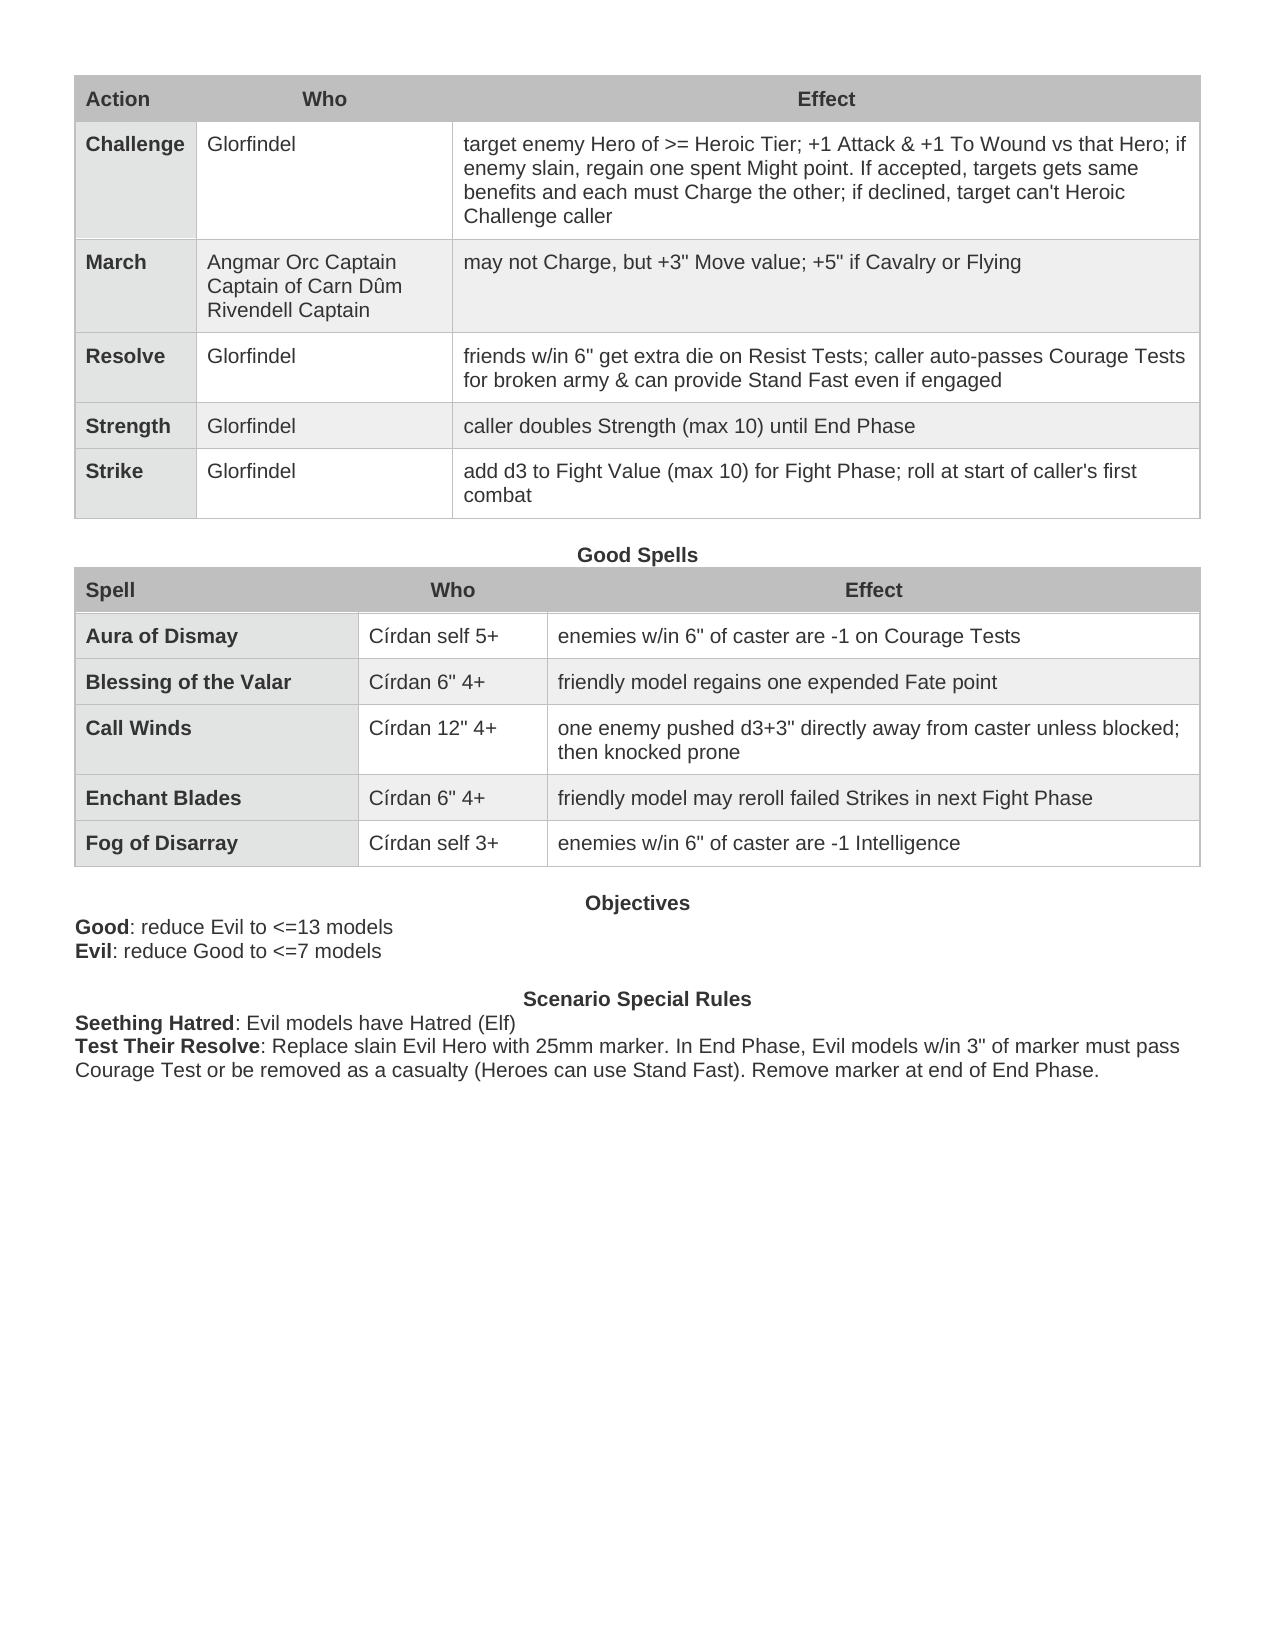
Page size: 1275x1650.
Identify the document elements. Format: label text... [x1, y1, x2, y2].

table_cell enemies w/in 6" of caster are -1 on Courage Tests [548, 614, 1199, 658]
table_cell Círdan 12" 4+ [359, 705, 547, 774]
table_header Who [359, 568, 547, 612]
text Good: reduce Evil to <=13 models [75, 914, 1200, 938]
table_header Effect [453, 76, 1199, 121]
table_cell Glorfindel [197, 403, 452, 448]
table_cell Fog of Disarray [76, 821, 358, 866]
table_cell Strength [76, 403, 196, 448]
text Evil: reduce Good to <=7 models [75, 938, 1200, 962]
table_cell target enemy Hero of >= Heroic Tier; +1 Attack & +1 To Wound vs that Hero; if enemy slain, regain one spent Might point. If accepted, targets gets same benefits and each must Charge the other; if declined, target can't Heroic Challenge caller [453, 122, 1199, 238]
table_header Effect [548, 568, 1199, 612]
table_cell Angmar Orc Captain Captain of Carn Dûm Rivendell Captain [197, 240, 452, 332]
table_cell Círdan 6" 4+ [359, 775, 547, 820]
table_cell March [76, 240, 196, 332]
table_header Who [197, 76, 452, 121]
table_cell Challenge [76, 122, 196, 238]
table_cell friendly model regains one expended Fate point [548, 659, 1199, 704]
text Test Their Resolve: Replace slain Evil Hero with 25mm marker. In End Phase, Evil models w/in 3" of marker must pass Courage Test or be removed as a casualty (Heroes can use Stand Fast). Remove marker at end of End Phase. [75, 1034, 1200, 1082]
table_cell Blessing of the Valar [76, 659, 358, 704]
table_cell friends w/in 6" get extra die on Resist Tests; caller auto-passes Courage Tests for broken army & can provide Stand Fast even if engaged [453, 333, 1199, 402]
table_cell enemies w/in 6" of caster are -1 Intelligence [548, 821, 1199, 866]
table_cell Enchant Blades [76, 775, 358, 820]
table_cell caller doubles Strength (max 10) until End Phase [453, 403, 1199, 448]
table_cell Resolve [76, 333, 196, 402]
table_cell Círdan self 3+ [359, 821, 547, 866]
table_cell Strike [76, 449, 196, 518]
table_cell Círdan 6" 4+ [359, 659, 547, 704]
table_cell Aura of Dismay [76, 614, 358, 658]
table_header Spell [76, 568, 358, 612]
text Seething Hatred: Evil models have Hatred (Elf) [75, 1010, 1200, 1034]
subtitle Objectives [75, 891, 1200, 914]
table_cell friendly model may reroll failed Strikes in next Fight Phase [548, 775, 1199, 820]
table_cell one enemy pushed d3+3" directly away from caster unless blocked; then knocked prone [548, 705, 1199, 774]
table_cell Círdan self 5+ [359, 614, 547, 658]
table_header Action [76, 76, 196, 121]
table_cell Glorfindel [197, 333, 452, 402]
table_cell Glorfindel [197, 449, 452, 518]
subtitle Good Spells [75, 543, 1200, 567]
table_cell Call Winds [76, 705, 358, 774]
subtitle Scenario Special Rules [75, 986, 1200, 1010]
table_cell Glorfindel [197, 122, 452, 238]
table_cell may not Charge, but +3" Move value; +5" if Cavalry or Flying [453, 240, 1199, 332]
table_cell add d3 to Fight Value (max 10) for Fight Phase; roll at start of caller's first combat [453, 449, 1199, 518]
